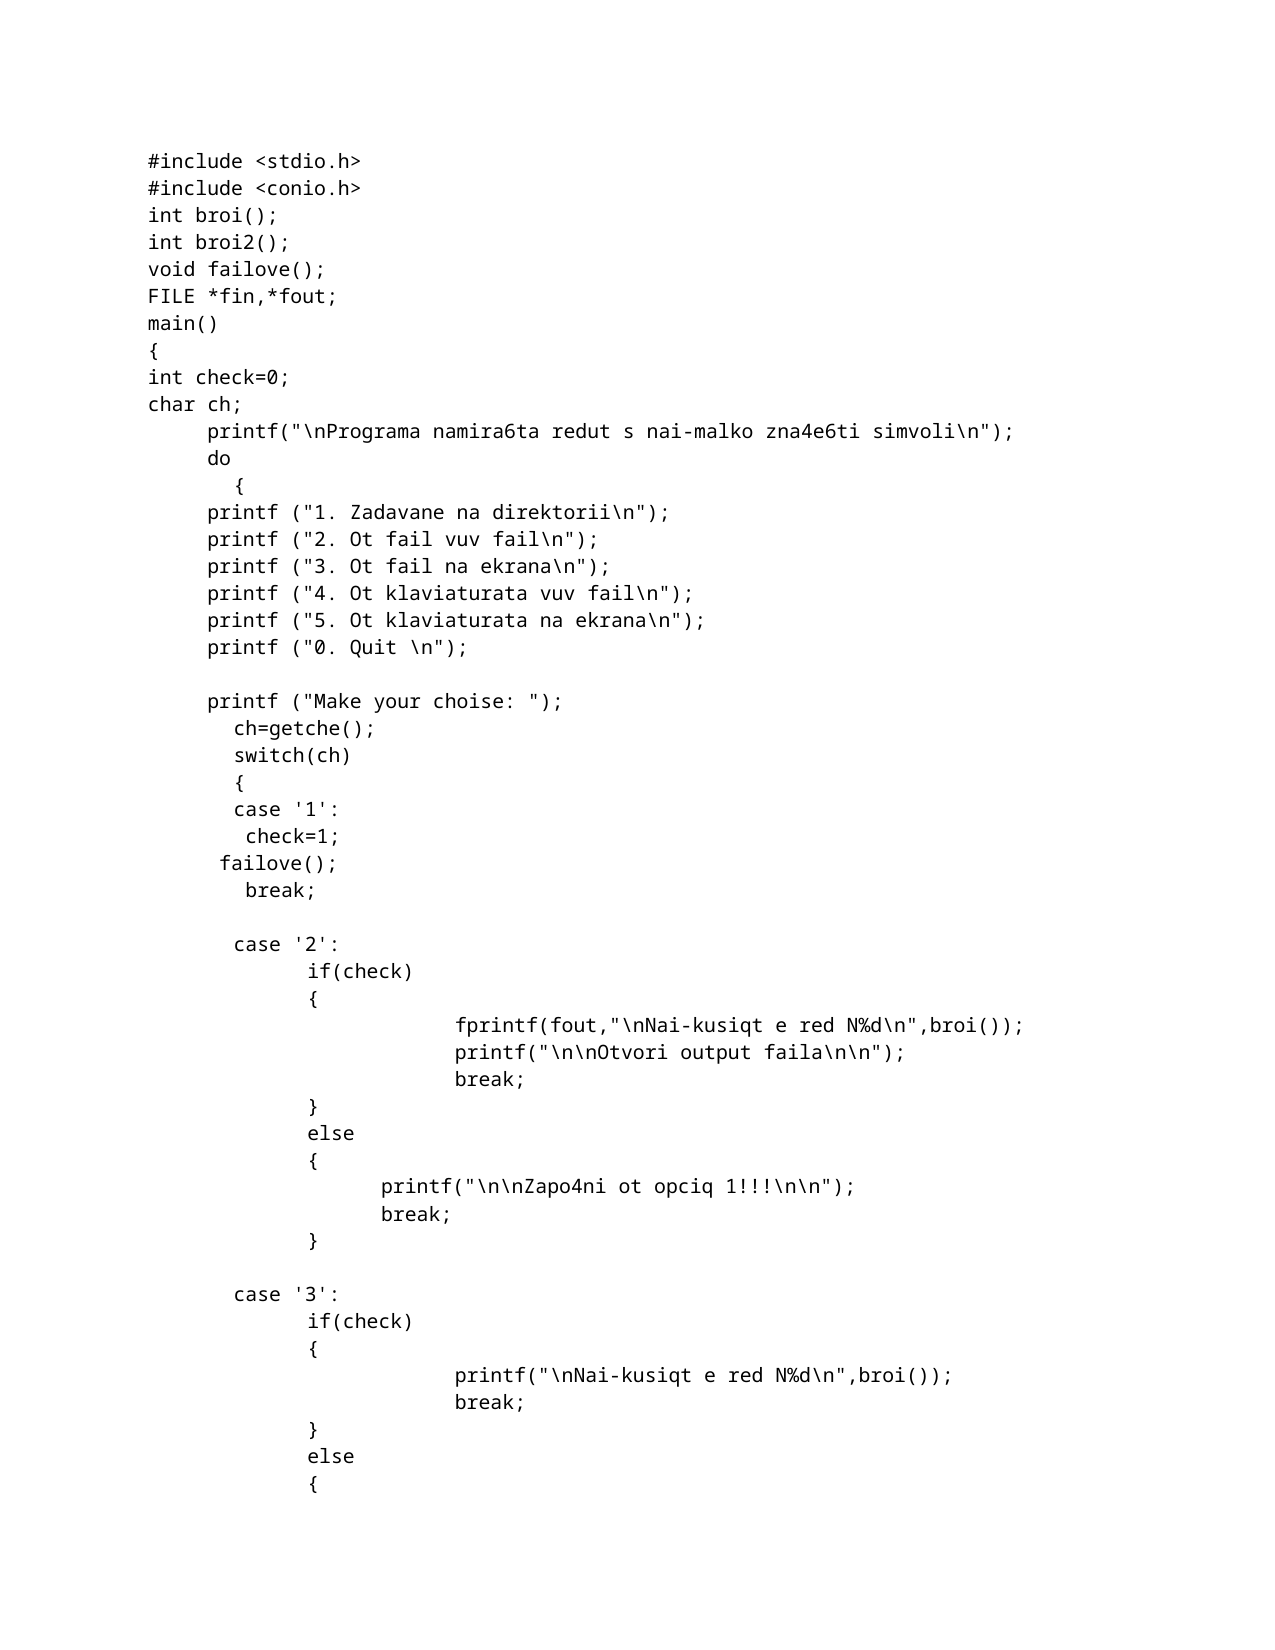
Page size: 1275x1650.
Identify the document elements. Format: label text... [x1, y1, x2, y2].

text void failove(); [148, 256, 1127, 282]
text case '1': [148, 795, 1127, 822]
text { [148, 1335, 1127, 1362]
text printf("\nNai-kusiqt e red N%d\n",broi()); [148, 1362, 1127, 1389]
text #include <stdio.h> [148, 148, 1127, 174]
text if(check) [148, 1308, 1127, 1335]
text { [148, 1469, 1127, 1497]
text { [148, 984, 1127, 1011]
text printf ("3. Ot fail na ekrana\n"); [148, 552, 1127, 579]
text int check=0; [148, 363, 1127, 390]
text failove(); [148, 849, 1127, 876]
text printf ("4. Ot klaviaturata vuv fail\n"); [148, 579, 1127, 606]
text else [148, 1443, 1127, 1469]
text int broi(); [148, 202, 1127, 228]
text printf ("2. Ot fail vuv fail\n"); [148, 525, 1127, 552]
text printf("\n\nOtvori output faila\n\n"); [148, 1038, 1127, 1065]
text case '2': [148, 930, 1127, 957]
text } [148, 1416, 1127, 1443]
text else [148, 1119, 1127, 1146]
text break; [148, 1200, 1127, 1227]
text do [148, 444, 1127, 471]
text printf ("1. Zadavane na direktorii\n"); [148, 498, 1127, 525]
text break; [148, 876, 1127, 903]
text char ch; [148, 390, 1127, 417]
text FILE *fin,*fout; [148, 282, 1127, 309]
text if(check) [148, 957, 1127, 984]
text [148, 1173, 1127, 1200]
text printf ("5. Ot klaviaturata na ekrana\n"); [148, 606, 1127, 633]
text fprintf(fout,"\nNai-kusiqt e red N%d\n",broi()); [148, 1011, 1127, 1038]
text main() [148, 309, 1127, 336]
text } [148, 1092, 1127, 1119]
text switch(ch) [148, 741, 1127, 768]
text break; [148, 1065, 1127, 1092]
text printf("\nPrograma namira6ta redut s nai-malko zna4e6ti simvoli\n"); [148, 417, 1127, 444]
text { [148, 768, 1127, 795]
text } [148, 1227, 1127, 1254]
text printf ("0. Quit \n"); [148, 633, 1127, 660]
text { [148, 1146, 1127, 1173]
text ch=getche(); [148, 714, 1127, 741]
text break; [148, 1389, 1127, 1416]
text #include <conio.h> [148, 174, 1127, 202]
text { [148, 471, 1127, 498]
text printf ("Make your choise: "); [148, 687, 1127, 714]
text case '3': [148, 1281, 1127, 1308]
text { [148, 336, 1127, 363]
text int broi2(); [148, 228, 1127, 256]
text check=1; [148, 822, 1127, 849]
